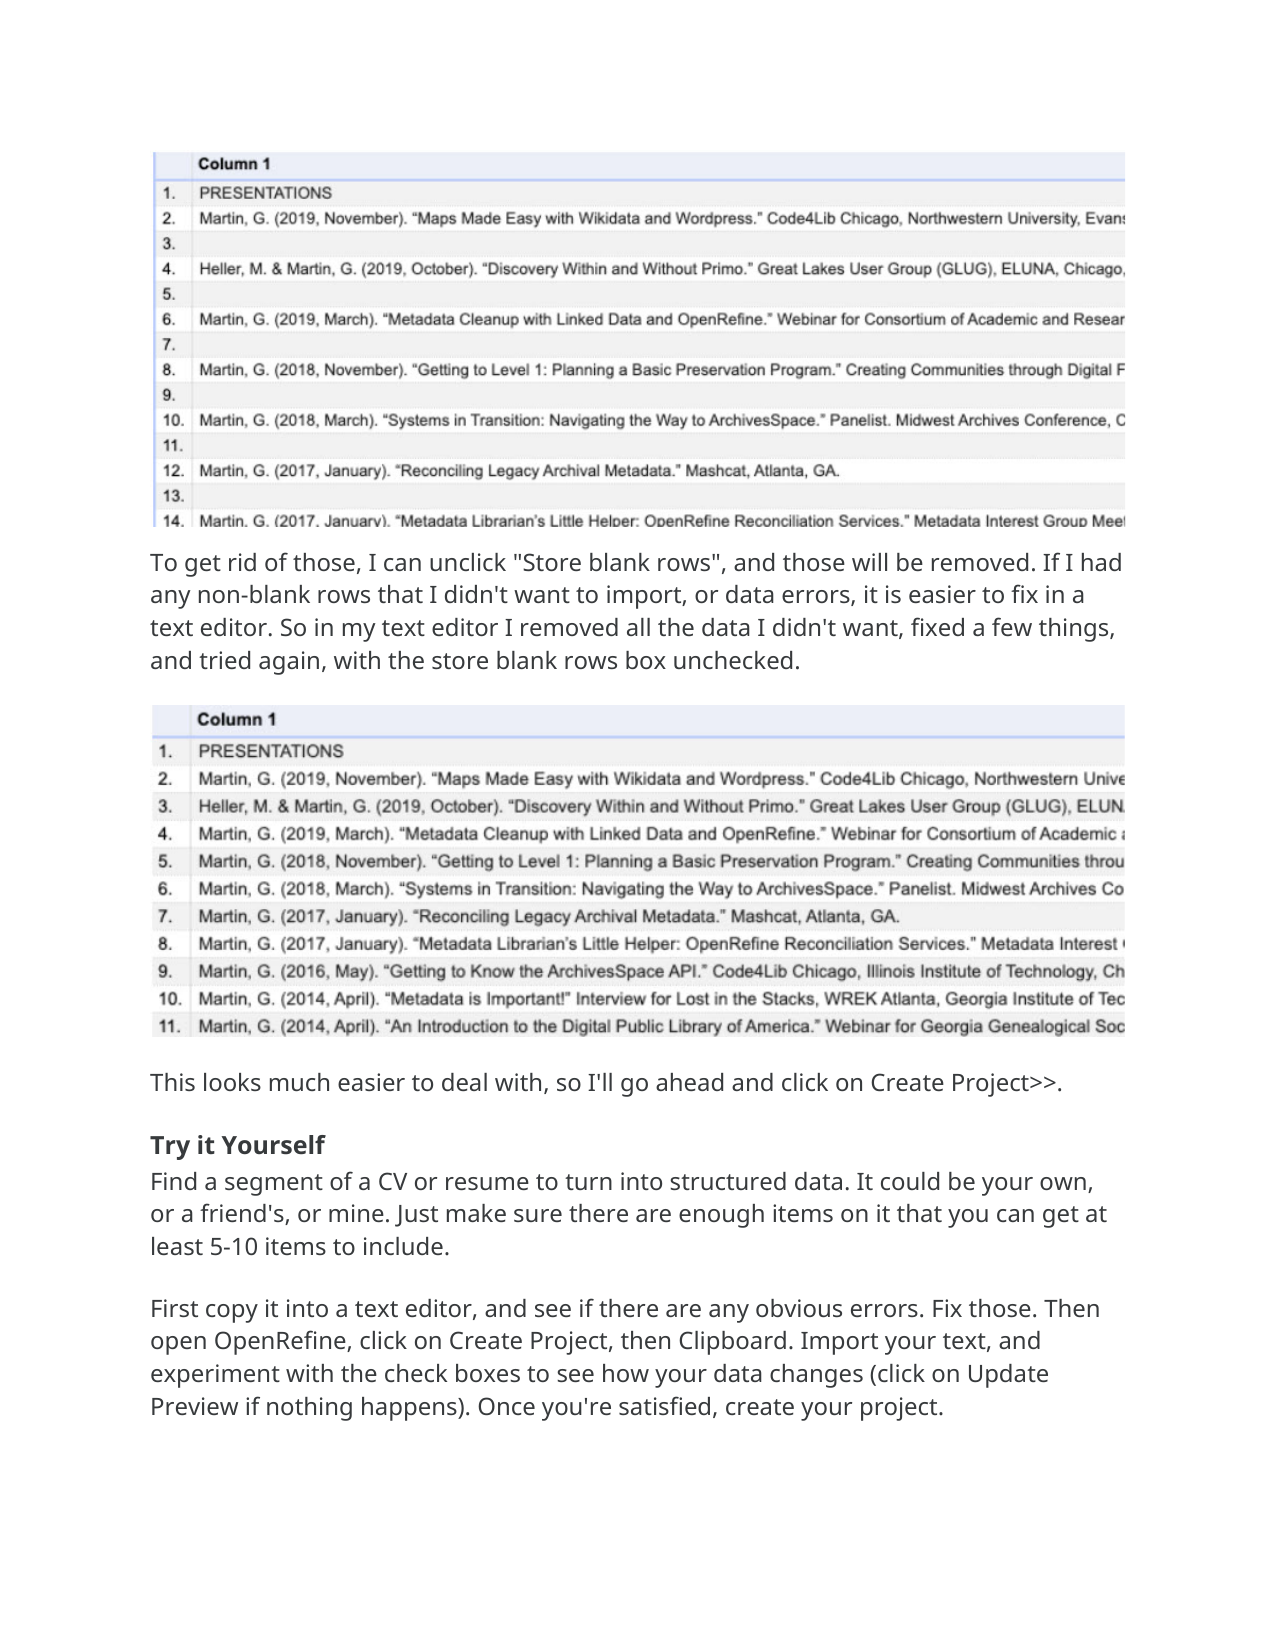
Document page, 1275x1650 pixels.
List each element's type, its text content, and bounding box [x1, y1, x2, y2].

subtitle Try it Yourself [150, 1128, 1125, 1162]
text This looks much easier to deal with, so I'll go ahead and click on Create Project>>. [150, 1066, 1125, 1099]
picture [150, 150, 1125, 527]
text First copy it into a text editor, and see if there are any obvious errors. Fix those. Then open OpenRefine, click on Create Project, then Clipboard. Import your text, and experiment with the check boxes to see how your data changes (click on Update Preview if nothing happens). Once you're satisfied, create your project. [150, 1292, 1125, 1422]
text Find a segment of a CV or resume to turn into structured data. It could be your own, or a friend's, or mine. Just make sure there are enough items on it that you can get at least 5-10 items to include. [150, 1164, 1125, 1262]
picture [150, 705, 1125, 1037]
text To get rid of those, I can unclick "Store blank rows", and those will be removed. If I had any non-blank rows that I didn't want to import, or data errors, it is easier to fix in a text editor. So in my text editor I removed all the data I didn't want, fixed a few things, and tried again, with the store blank rows box unchecked. [150, 546, 1125, 676]
